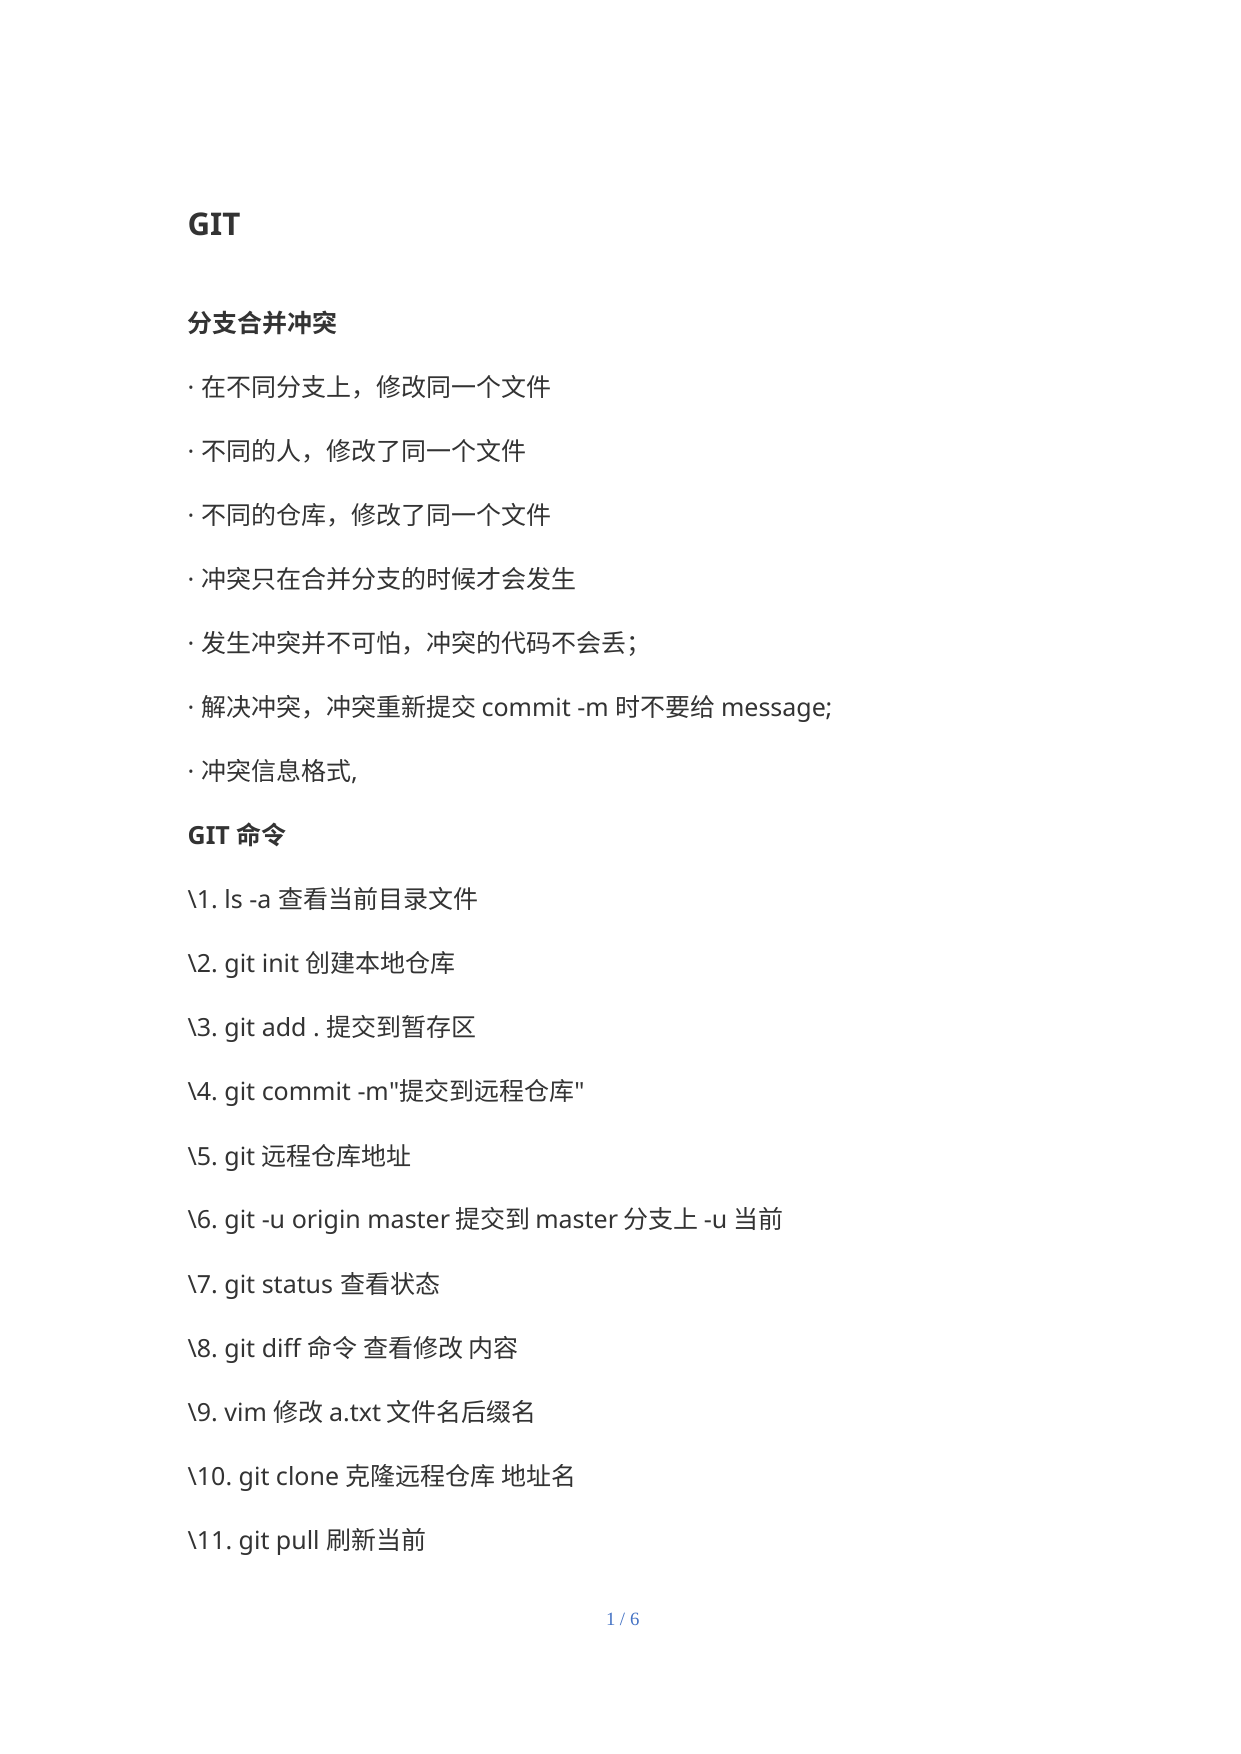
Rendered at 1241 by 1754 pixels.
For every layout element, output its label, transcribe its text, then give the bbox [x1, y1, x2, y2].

text \4. git commit -m"提交到远程仓库" [187, 1068, 1053, 1112]
text · 不同的人，修改了同一个文件 [187, 427, 1053, 471]
text \6. git -u origin master提交到master分支上 -u 当前 [187, 1196, 1053, 1240]
text \2. git init 创建本地仓库 [187, 940, 1053, 984]
text \10. git clone 克隆远程仓库 地址名 [187, 1452, 1053, 1496]
text \11. git pull 刷新当前 [187, 1516, 1053, 1561]
text 分支合并冲突 [187, 299, 1053, 343]
text · 冲突信息格式, [187, 748, 1053, 792]
text \9. vim 修改 a.txt文件名后缀名 [187, 1388, 1053, 1432]
text · 发生冲突并不可怕，冲突的代码不会丢； [187, 619, 1053, 664]
text · 冲突只在合并分支的时候才会发生 [187, 556, 1053, 599]
text \3. git add . 提交到暂存区 [187, 1004, 1053, 1048]
text \5. git 远程仓库地址 [187, 1132, 1053, 1176]
subtitle GIT [187, 201, 1053, 245]
text \7. git status 查看状态 [187, 1260, 1053, 1304]
text \1. ls -a 查看当前目录文件 [187, 876, 1053, 920]
text GIT 命令 [187, 812, 1053, 856]
text · 在不同分支上，修改同一个文件 [187, 363, 1053, 407]
text · 解决冲突，冲突重新提交 commit -m 时不要给 message; [187, 684, 1053, 728]
text \8. git diff 命令 查看修改 内容 [187, 1324, 1053, 1368]
text · 不同的仓库，修改了同一个文件 [187, 491, 1053, 536]
